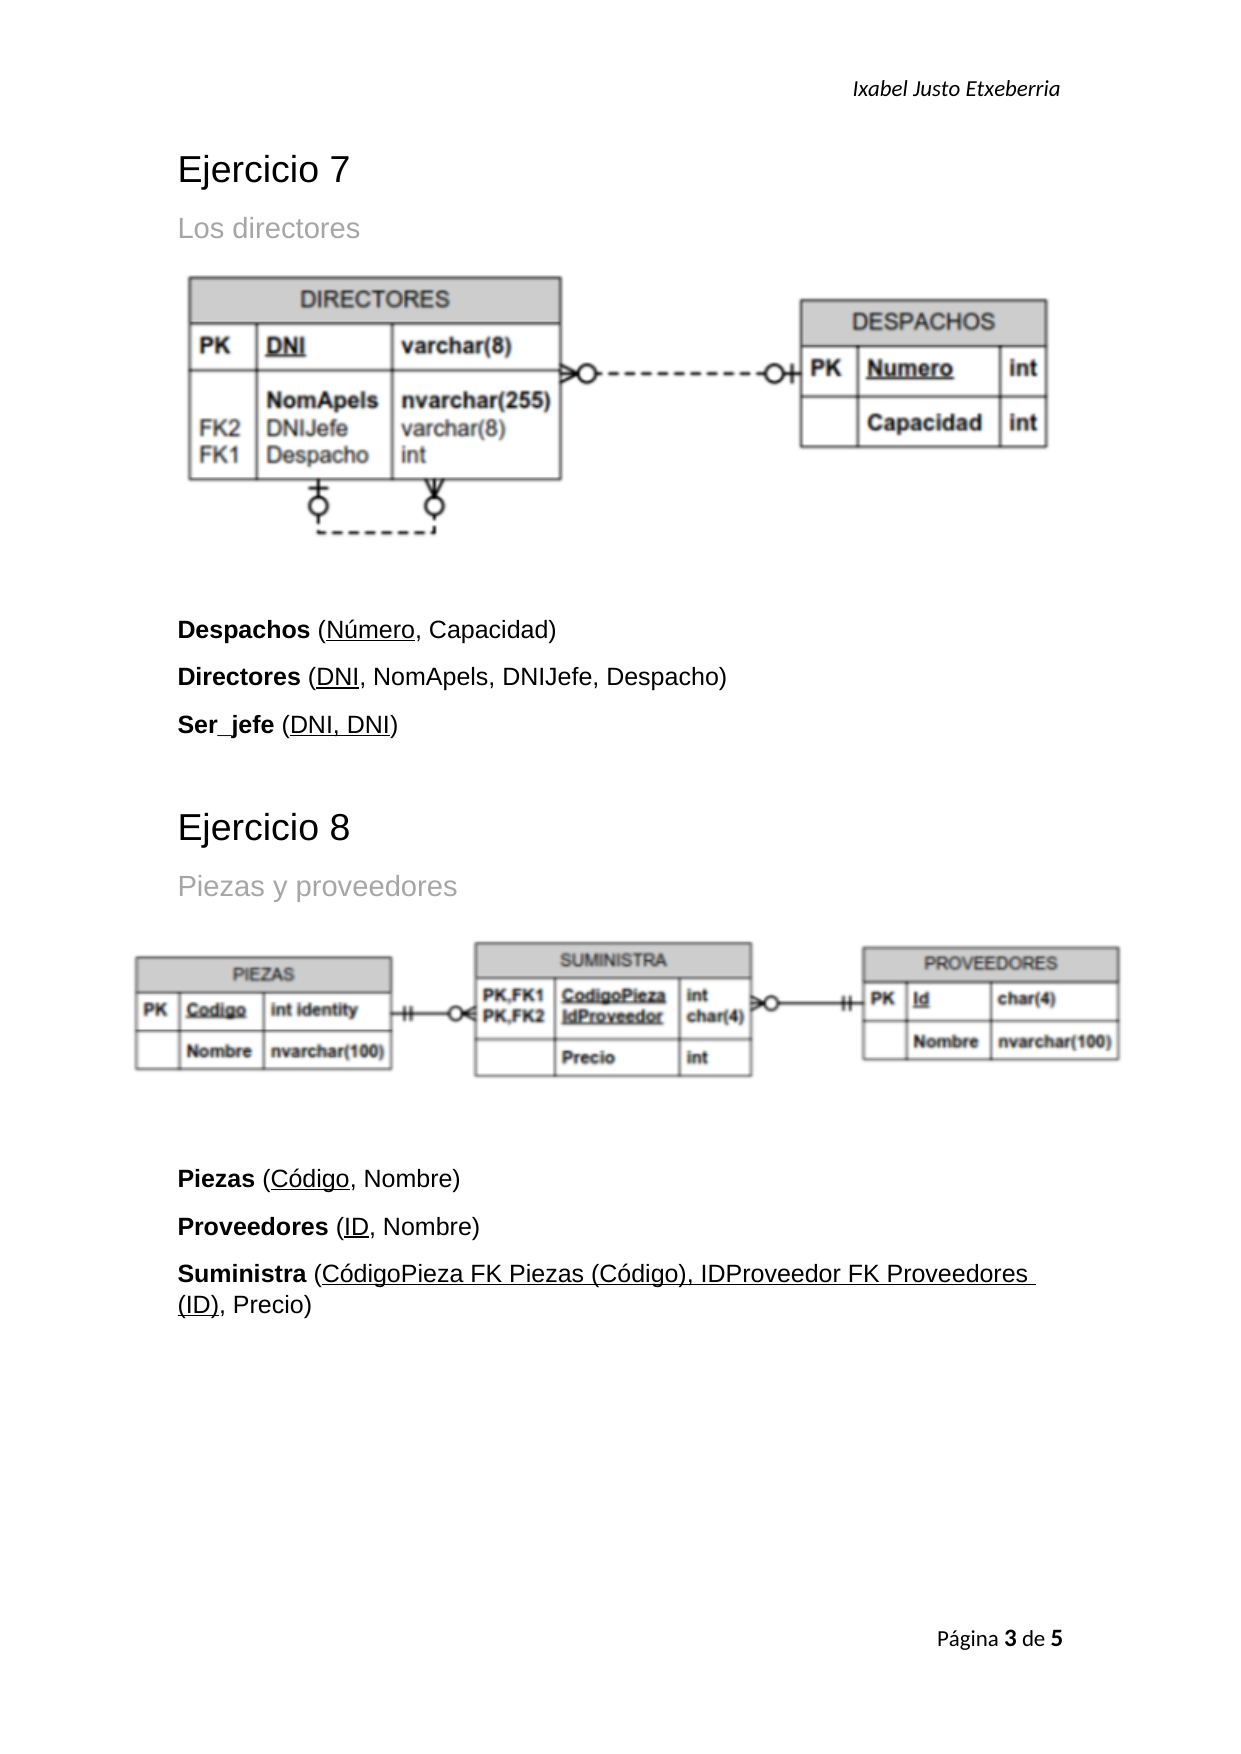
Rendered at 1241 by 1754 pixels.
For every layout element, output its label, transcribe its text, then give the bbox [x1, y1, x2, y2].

picture [177, 263, 1063, 549]
picture [106, 922, 1142, 1090]
text Ejercicio 8 [177, 806, 1063, 849]
text Los directores [177, 211, 1063, 244]
text Ejercicio 7 [177, 148, 1063, 191]
text Suministra (CódigoPieza FK Piezas (Código), IDProveedor FK Proveedores (ID), Precio) [177, 1259, 1063, 1319]
text Directores (DNI, NomApels, DNIJefe, Despacho) [177, 662, 1063, 691]
text Proveedores (ID, Nombre) [177, 1212, 1063, 1240]
text Piezas y proveedores [177, 869, 1063, 902]
text Piezas (Código, Nombre) [177, 1164, 1063, 1193]
text Ser_jefe (DNI, DNI) [177, 710, 1063, 739]
text Despachos (Número, Capacidad) [177, 615, 1063, 643]
